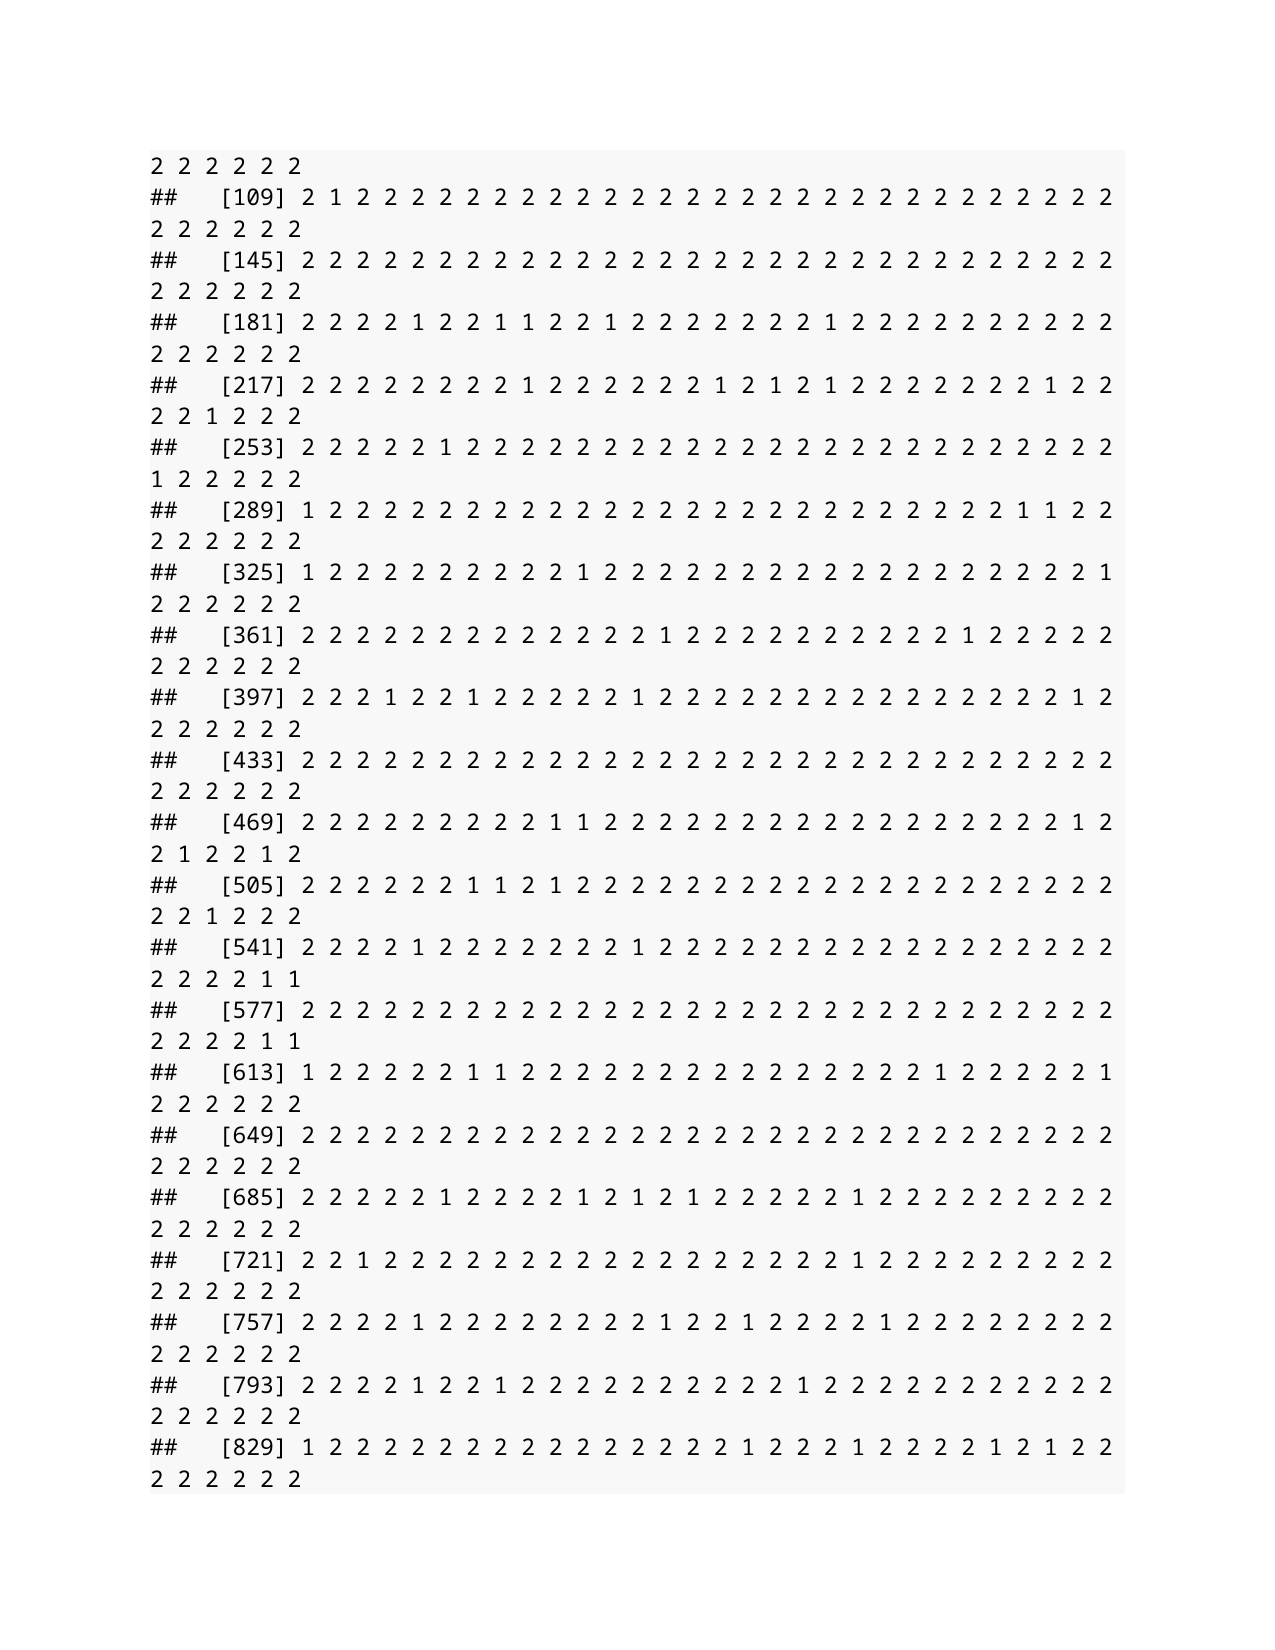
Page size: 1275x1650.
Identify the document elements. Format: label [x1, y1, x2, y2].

text [150, 150, 1125, 1494]
